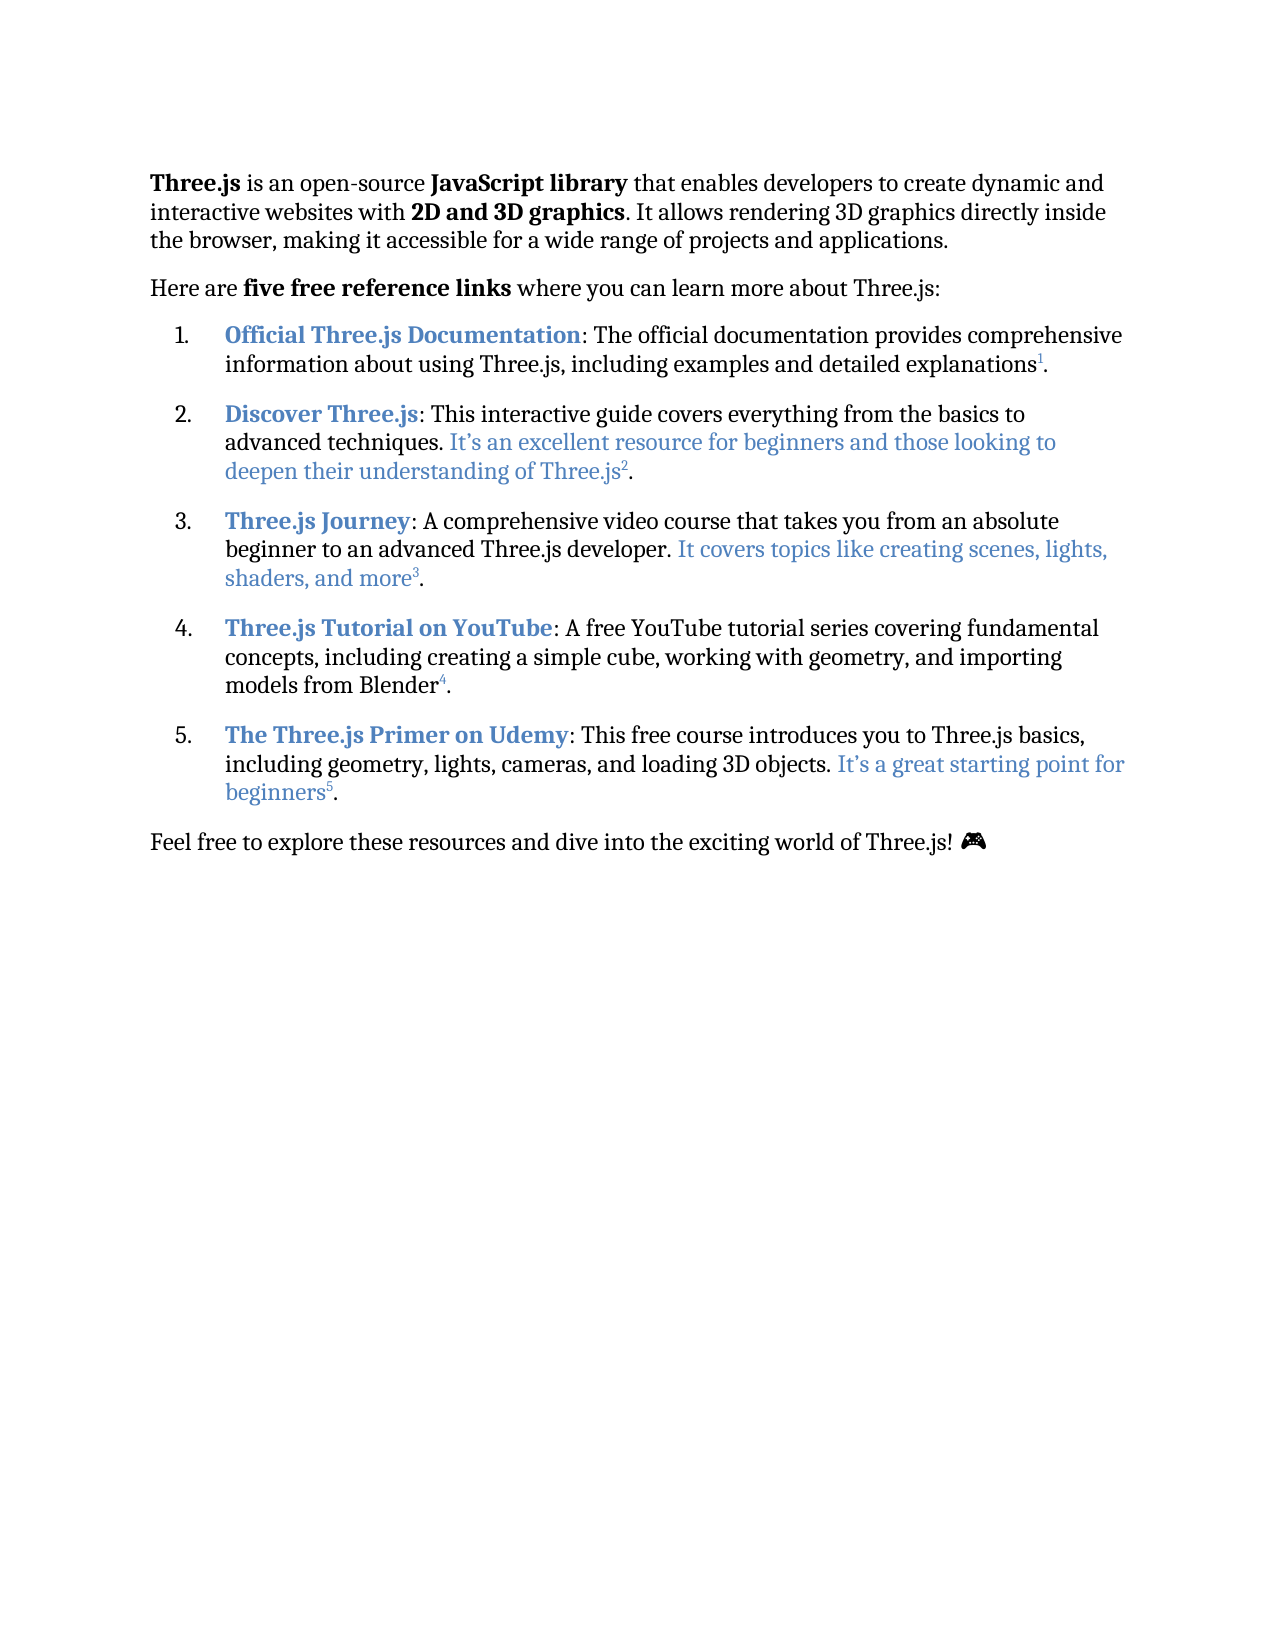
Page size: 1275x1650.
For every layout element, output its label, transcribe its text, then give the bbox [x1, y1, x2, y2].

list Three.js Journey: A comprehensive video course that takes you from an absolute beginner to an advanced Three.js developer. It covers topics like creating scenes, lights, shaders, and more3. [175, 507, 1125, 593]
text Feel free to explore these resources and dive into the exciting world of Three.js! 🚀🎮🌐 [150, 828, 1125, 857]
text Here are five free reference links where you can learn more about Three.js: [150, 274, 1125, 302]
list The Three.js Primer on Udemy: This free course introduces you to Three.js basics, including geometry, lights, cameras, and loading 3D objects. It’s a great starting point for beginners5. [175, 721, 1125, 807]
list Official Three.js Documentation: The official documentation provides comprehensive information about using Three.js, including examples and detailed explanations1. [175, 321, 1125, 379]
list Discover Three.js: This interactive guide covers everything from the basics to advanced techniques. It’s an excellent resource for beginners and those looking to deepen their understanding of Three.js2. [175, 399, 1125, 486]
text Three.js is an open-source JavaScript library that enables developers to create dynamic and interactive websites with 2D and 3D graphics. It allows rendering 3D graphics directly inside the browser, making it accessible for a wide range of projects and applications. [150, 169, 1125, 255]
list Three.js Tutorial on YouTube: A free YouTube tutorial series covering fundamental concepts, including creating a simple cube, working with geometry, and importing models from Blender4. [175, 614, 1125, 700]
